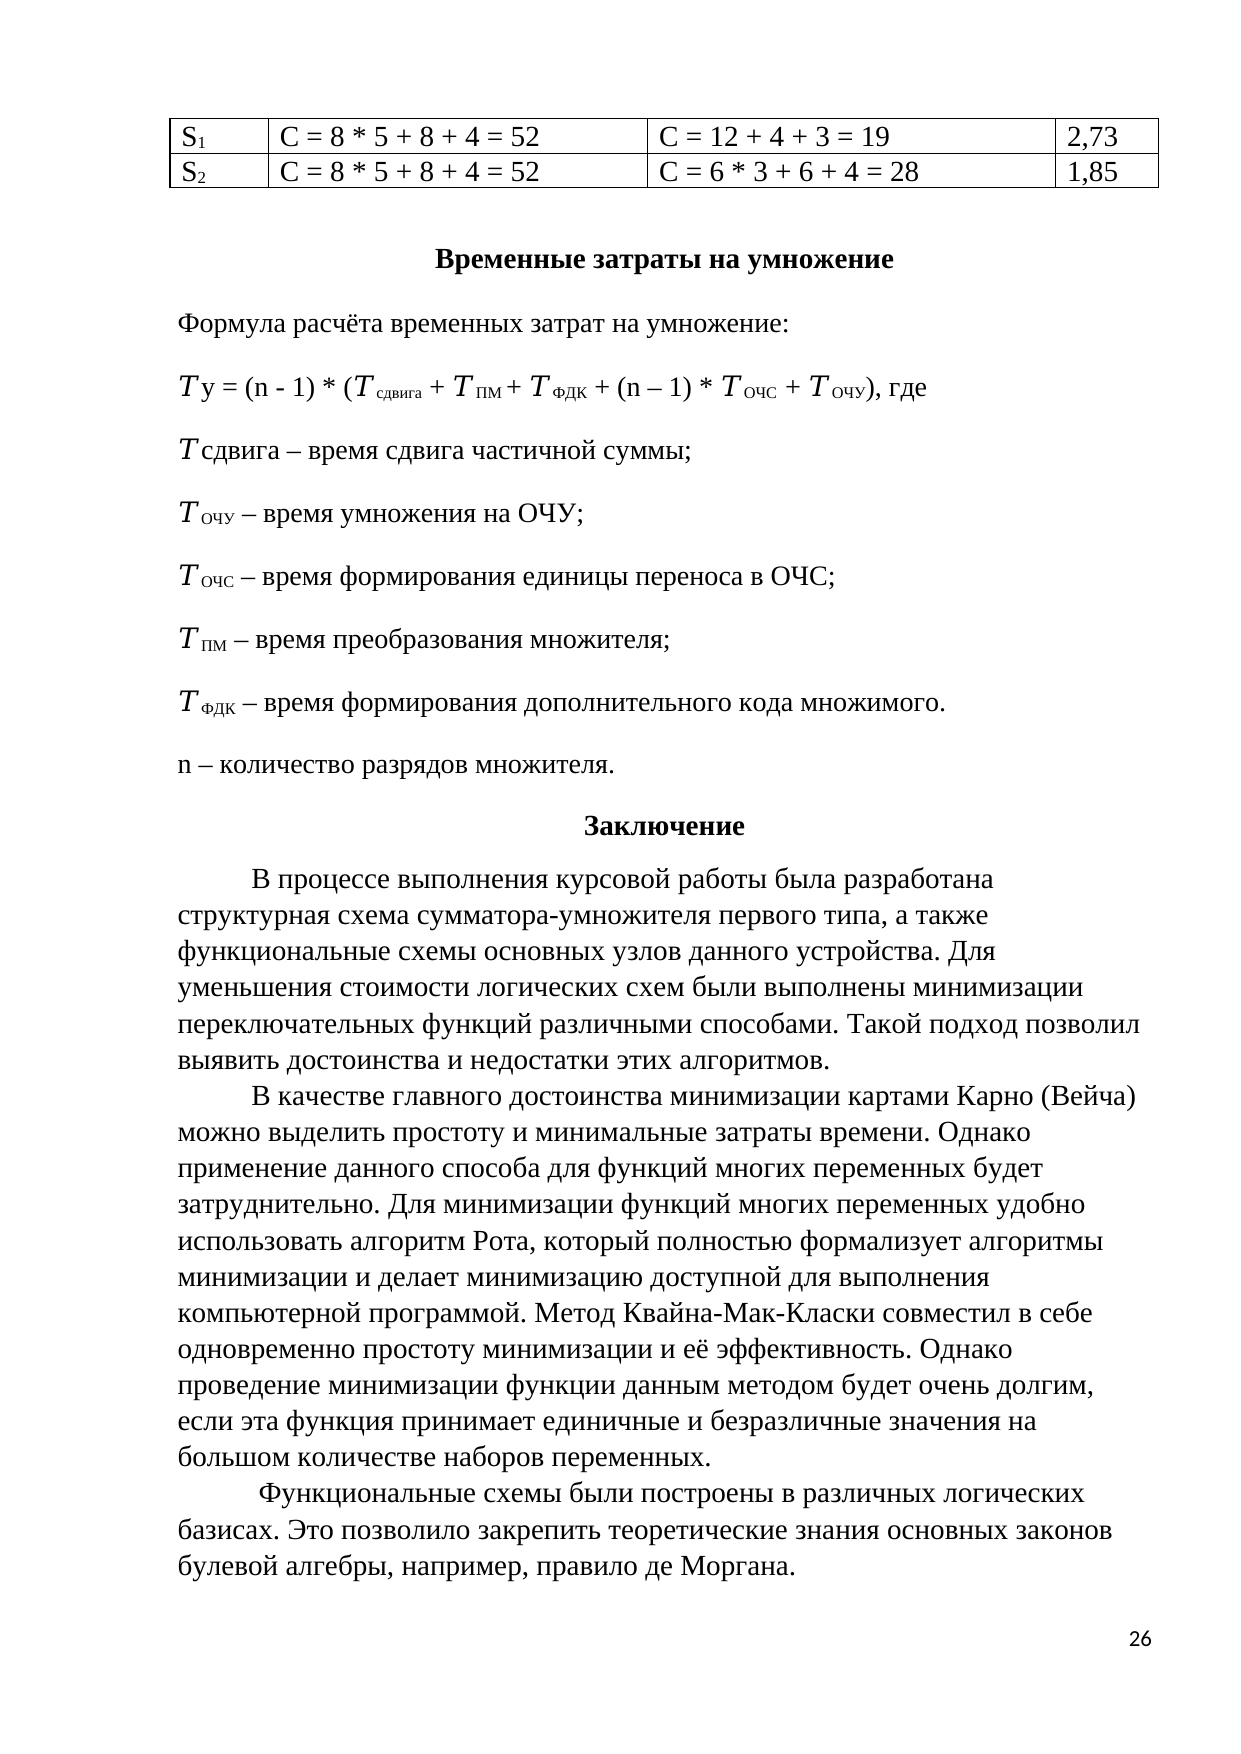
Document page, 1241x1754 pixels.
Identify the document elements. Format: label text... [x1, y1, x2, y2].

text n – количество разрядов множителя. [177, 747, 1152, 779]
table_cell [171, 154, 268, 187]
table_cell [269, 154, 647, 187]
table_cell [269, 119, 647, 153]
text Формула расчёта временных затрат на умножение: [177, 306, 1152, 339]
text Функциональные схемы были построены в различных логических базисах. Это позволило закрепить теоретические знания основных законов булевой алгебры, например, правило де Моргана. [177, 1476, 1152, 1581]
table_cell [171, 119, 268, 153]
text 𝑇ПМ – время преобразования множителя; [177, 621, 1152, 654]
text 𝑇у = (n - 1) * (𝑇сдвига + 𝑇ПМ + 𝑇ФДК + (n – 1) * 𝑇ОЧС + 𝑇ОЧУ), где [177, 368, 1152, 402]
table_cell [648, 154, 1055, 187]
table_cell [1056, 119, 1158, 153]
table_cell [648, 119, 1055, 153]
text Заключение [177, 808, 1152, 842]
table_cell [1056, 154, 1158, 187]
text 𝑇сдвига – время сдвига частичной суммы; [177, 431, 1152, 465]
text 𝑇ОЧС – время формирования единицы переноса в ОЧС; [177, 557, 1152, 591]
text В качестве главного достоинства минимизации картами Карно (Вейча) [177, 1078, 1152, 1112]
text Временные затраты на умножение [177, 241, 1152, 275]
text 𝑇ФДК – время формирования дополнительного кода множимого. [177, 684, 1152, 718]
text В процессе выполнения курсовой работы была разработана структурная схема сумматора-умножителя первого типа, а также функциональные схемы основных узлов данного устройства. Для уменьшения стоимости логических схем были выполнены минимизации переключательных функций различными способами. Такой подход позволил выявить достоинства и недостатки этих алгоритмов. [177, 861, 1152, 1075]
text 𝑇ОЧУ – время умножения на ОЧУ; [177, 494, 1152, 528]
